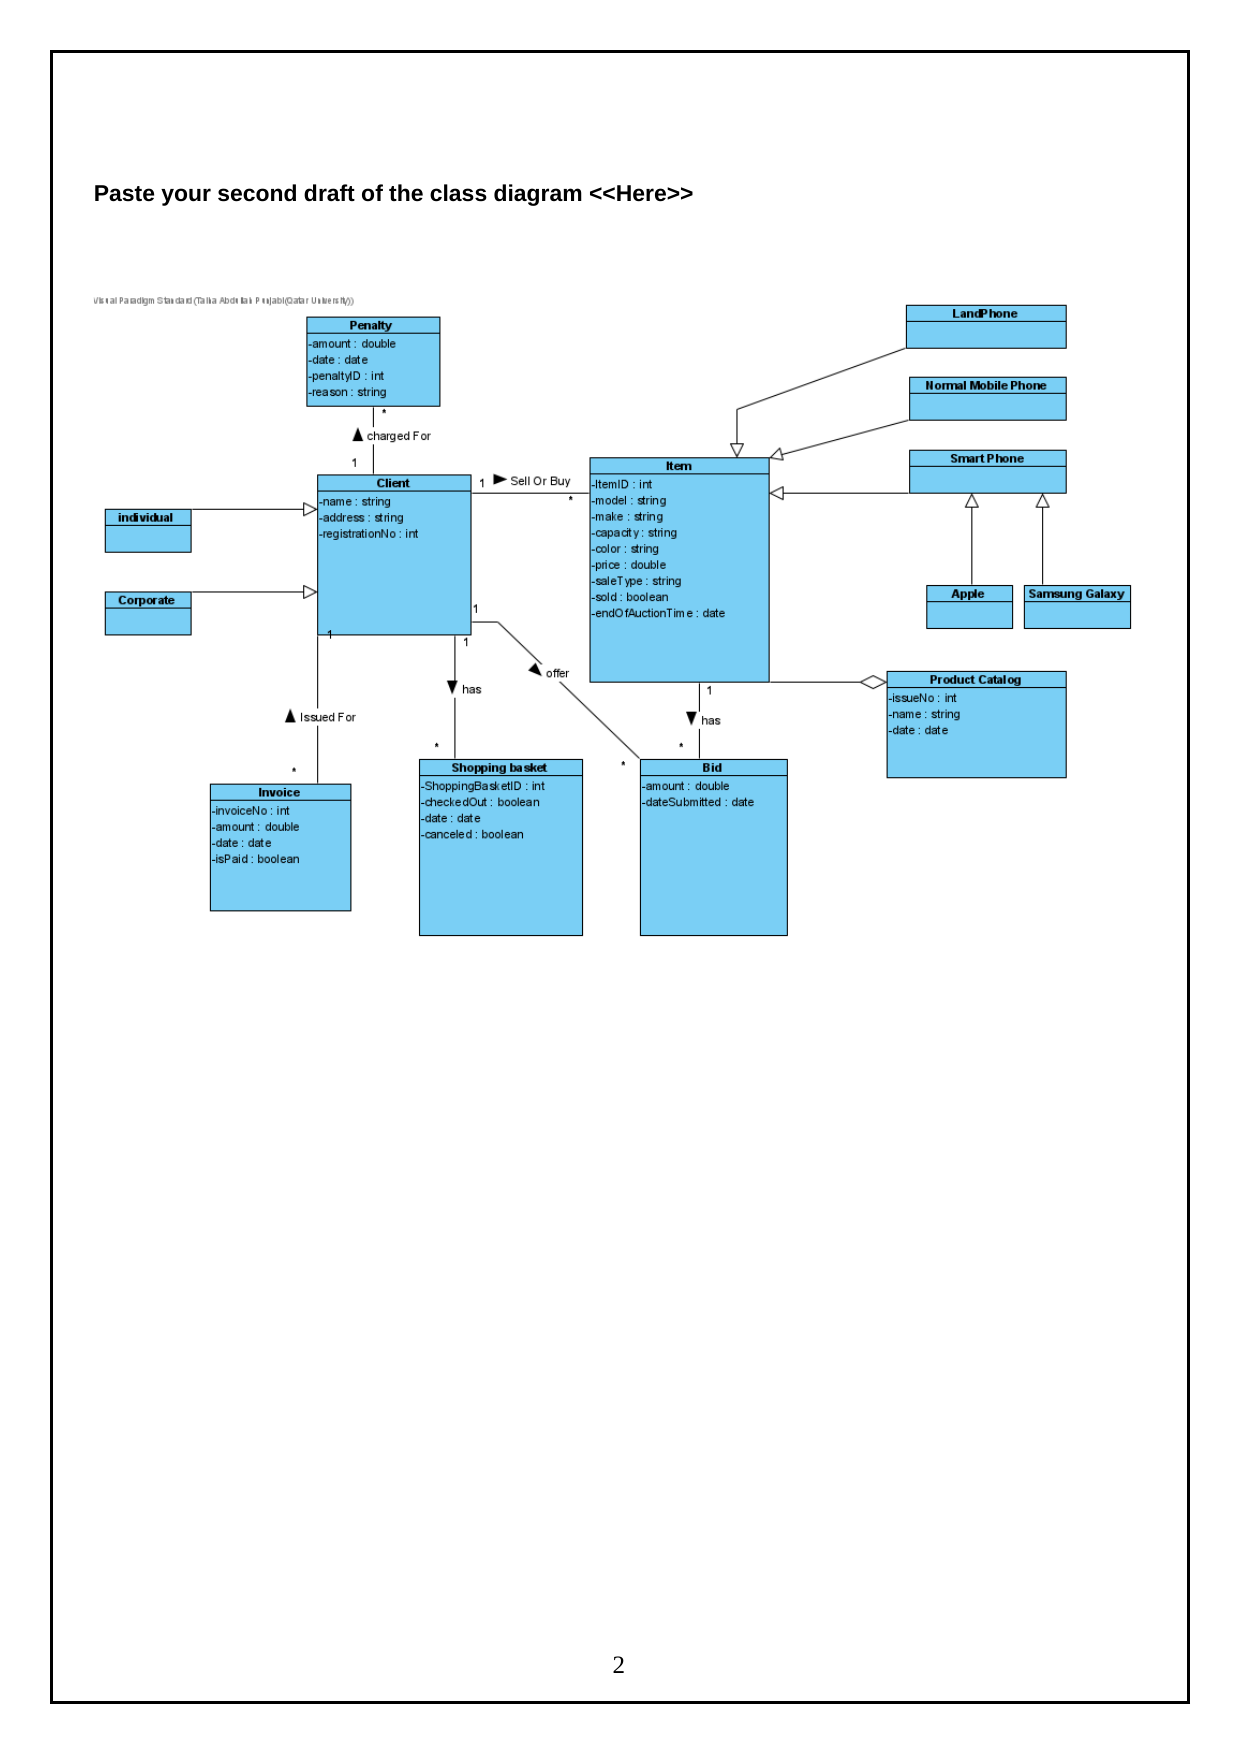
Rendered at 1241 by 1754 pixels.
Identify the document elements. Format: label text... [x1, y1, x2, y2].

picture [93, 293, 1144, 949]
text Paste your second draft of the class diagram <<Here>> [94, 180, 1144, 207]
